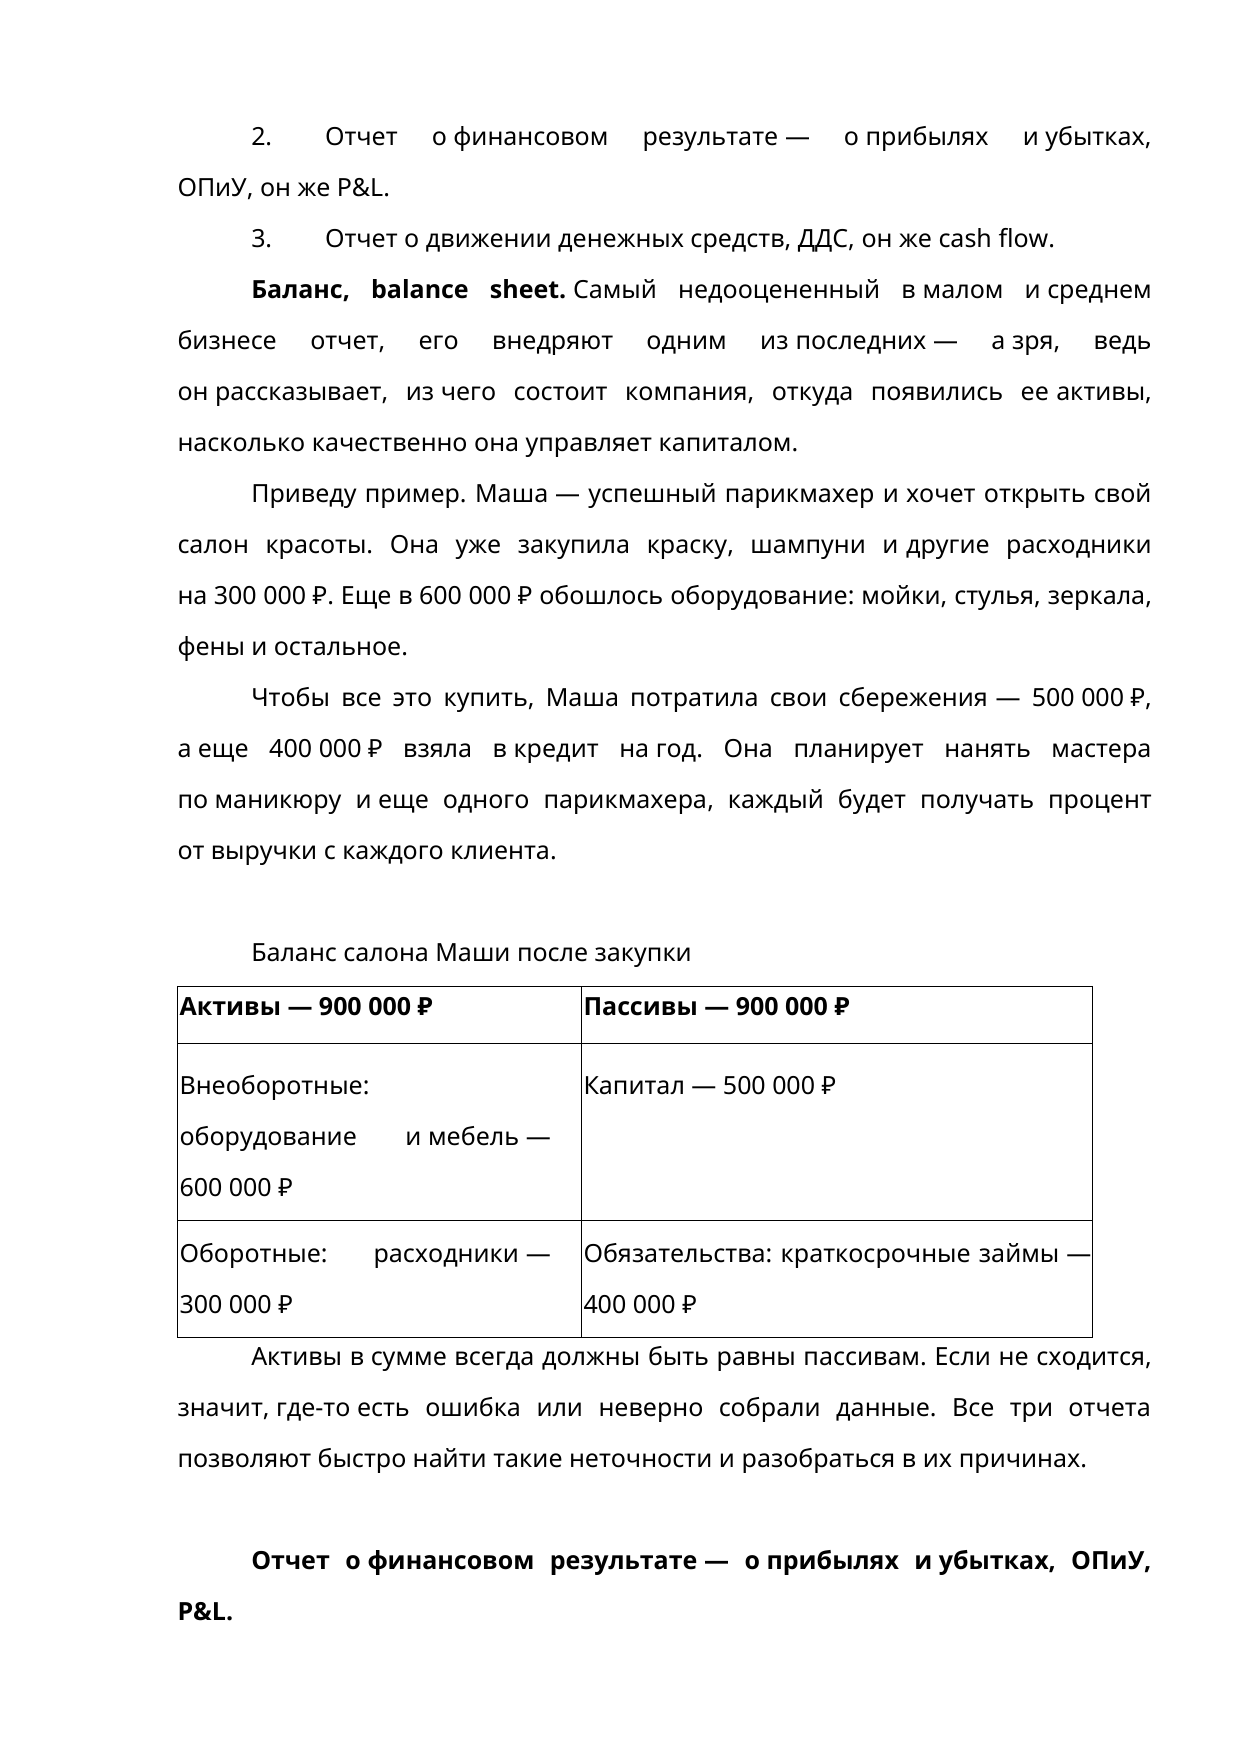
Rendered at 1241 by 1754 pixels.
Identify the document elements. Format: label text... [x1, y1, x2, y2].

table_cell Внеоборотные: оборудование и мебель — 600 000 ₽ [178, 1044, 581, 1219]
text Баланс, balance sheet. Самый недооцененный в малом и среднем бизнесе отчет, его внедряют одним из последних — а зря, ведь он рассказывает, из чего состоит компания, откуда появились ее активы, насколько качественно она управляет капиталом. [177, 271, 1152, 458]
text Чтобы все это купить, Маша потратила свои сбережения — 500 000 ₽, а еще 400 000 ₽ взяла в кредит на год. Она планирует нанять мастера по маникюру и еще одного парикмахера, каждый будет получать процент от выручки с каждого клиента. [177, 679, 1152, 867]
text Отчет о финансовом результате — о прибылях и убытках, ОПиУ, P&L. [177, 1542, 1152, 1627]
list Отчет о движении денежных средств, ДДС, он же cash flow. [177, 220, 1152, 254]
table_cell Капитал — 500 000 ₽ [582, 1044, 1092, 1219]
subtitle Баланс салона Маши после закупки [177, 935, 1152, 969]
table_header Пассивы — 900 000 ₽ [582, 987, 1092, 1043]
table_cell Оборотные: расходники — 300 000 ₽ [178, 1221, 581, 1337]
text Активы в сумме всегда должны быть равны пассивам. Если не сходится, значит, где-то есть ошибка или неверно собрали данные. Все три отчета позволяют быстро найти такие неточности и разобраться в их причинах. [177, 1338, 1152, 1474]
table_cell Обязательства: краткосрочные займы — 400 000 ₽ [582, 1221, 1092, 1337]
text Приведу пример. Маша — успешный парикмахер и хочет открыть свой салон красоты. Она уже закупила краску, шампуни и другие расходники на 300 000 ₽. Еще в 600 000 ₽ обошлось оборудование: мойки, стулья, зеркала, фены и остальное. [177, 475, 1152, 663]
table_header Активы — 900 000 ₽ [178, 987, 581, 1043]
list Отчет о финансовом результате — о прибылях и убытках, ОПиУ, он же P&L. [177, 118, 1152, 203]
